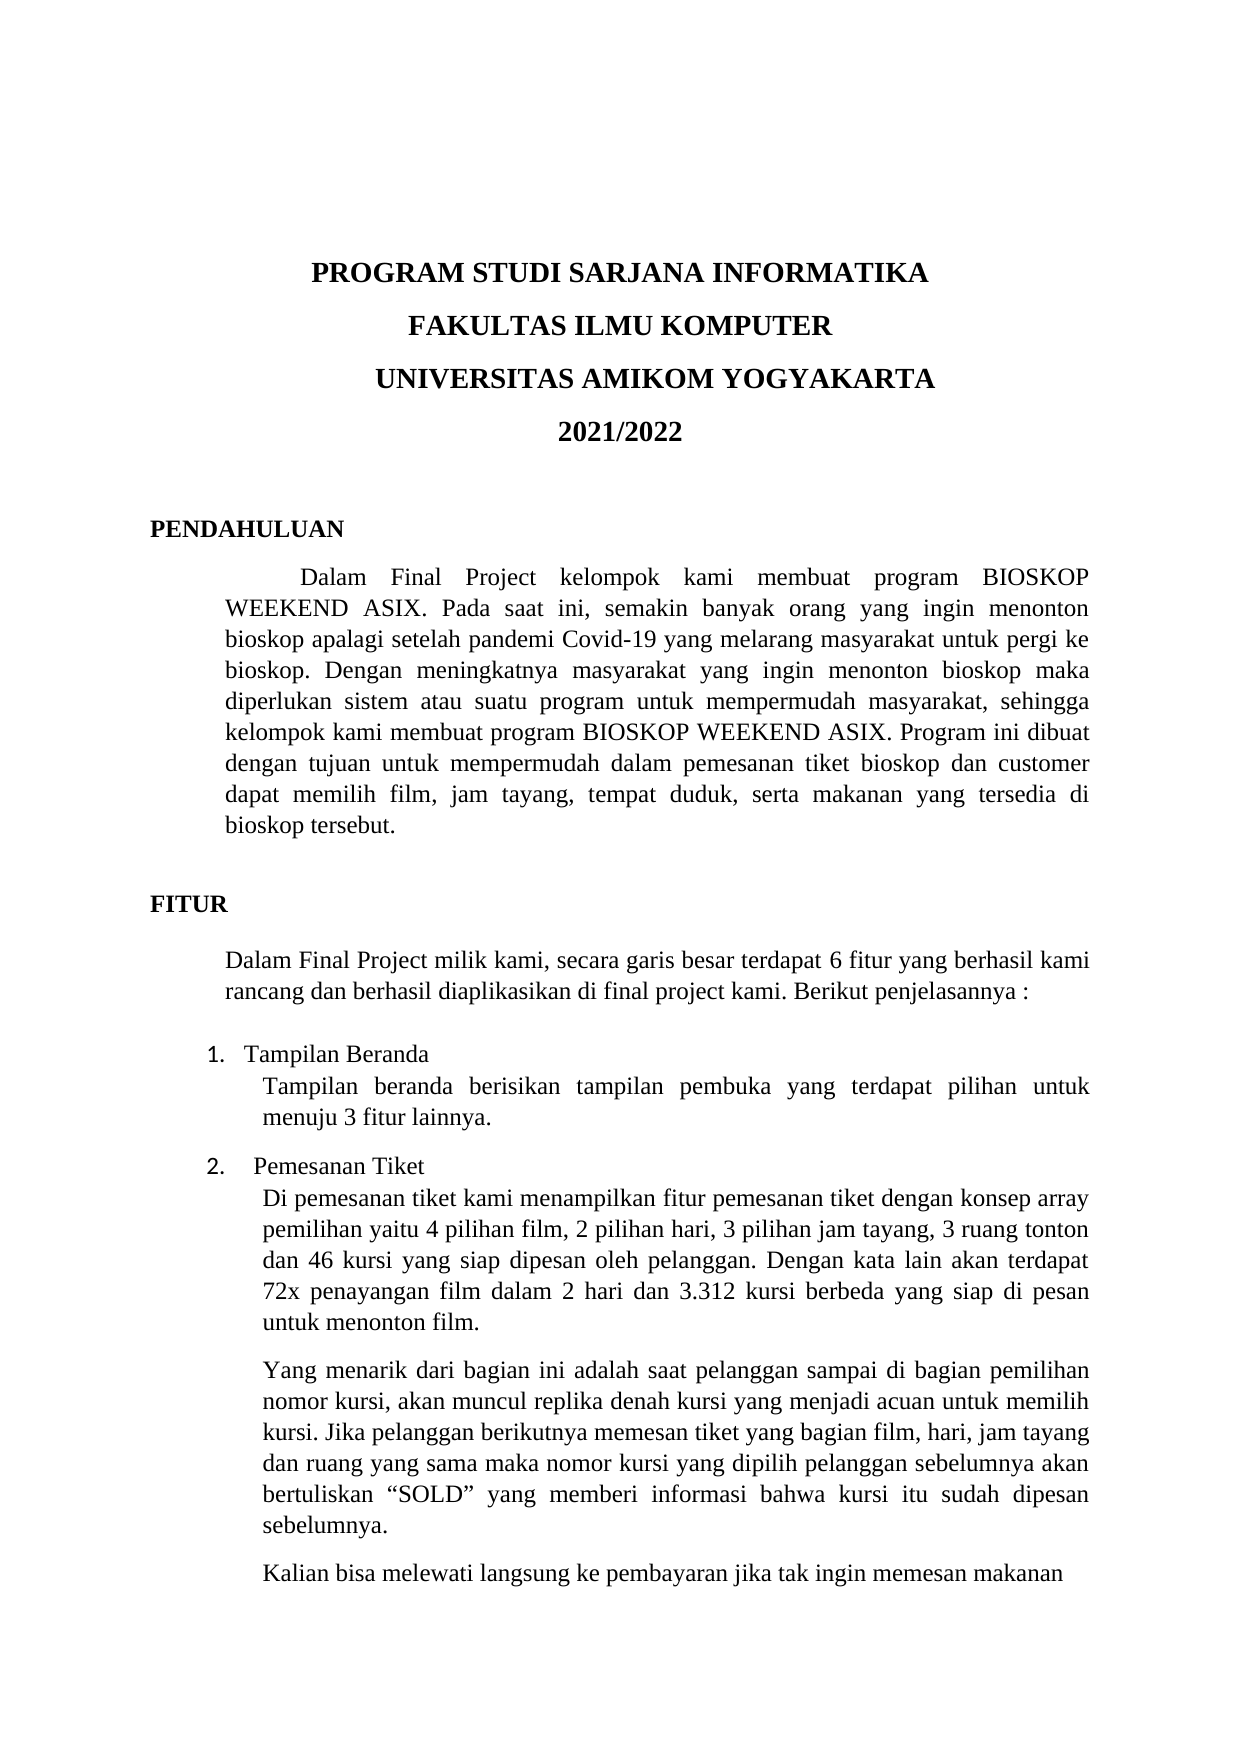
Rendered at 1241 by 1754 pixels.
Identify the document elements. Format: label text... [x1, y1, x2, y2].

text Yang menarik dari bagian ini adalah saat pelanggan sampai di bagian pemilihan nomor kursi, akan muncul replika denah kursi yang menjadi acuan untuk memilih kursi. Jika pelanggan berikutnya memesan tiket yang bagian film, hari, jam tayang dan ruang yang sama maka nomor kursi yang dipilih pelanggan sebelumnya akan bertuliskan “SOLD” yang memberi informasi bahwa kursi itu sudah dipesan sebelumnya. [262, 1355, 1090, 1539]
list Dalam Final Project kelompok kami membuat program BIOSKOP WEEKEND ASIX. Pada saat ini, semakin banyak orang yang ingin menonton bioskop apalagi setelah pandemi Covid-19 yang melarang masyarakat untuk pergi ke bioskop. Dengan meningkatnya masyarakat yang ingin menonton bioskop maka diperlukan sistem atau suatu program untuk mempermudah masyarakat, sehingga kelompok kami membuat program BIOSKOP WEEKEND ASIX. Program ini dibuat dengan tujuan untuk mempermudah dalam pemesanan tiket bioskop dan customer dapat memilih film, jam tayang, tempat duduk, serta makanan yang tersedia di bioskop tersebut. [225, 562, 1090, 839]
text PROGRAM STUDI SARJANA INFORMATIKA [150, 256, 1090, 289]
text UNIVERSITAS AMIKOM YOGYAKARTA [300, 361, 1090, 395]
text PENDAHULUAN [150, 514, 1090, 543]
text Di pemesanan tiket kami menampilkan fitur pemesanan tiket dengan konsep array pemilihan yaitu 4 pilihan film, 2 pilihan hari, 3 pilihan jam tayang, 3 ruang tonton dan 46 kursi yang siap dipesan oleh pelanggan. Dengan kata lain akan terdapat 72x penayangan film dalam 2 hari dan 3.312 kursi berbeda yang siap di pesan untuk menonton film. [262, 1183, 1090, 1336]
text Tampilan beranda berisikan tampilan pembuka yang terdapat pilihan untuk menuju 3 fitur lainnya. [262, 1071, 1090, 1131]
list Tampilan Beranda [206, 1038, 1090, 1069]
list Pemesanan Tiket [206, 1150, 1090, 1181]
text FAKULTAS ILMU KOMPUTER [150, 308, 1090, 342]
text 2021/2022 [150, 414, 1090, 448]
text Kalian bisa melewati langsung ke pembayaran jika tak ingin memesan makanan [262, 1558, 1090, 1587]
list Dalam Final Project milik kami, secara garis besar terdapat 6 fitur yang berhasil kami rancang dan berhasil diaplikasikan di final project kami. Berikut penjelasannya : [225, 945, 1090, 1005]
text FITUR [150, 889, 1090, 918]
